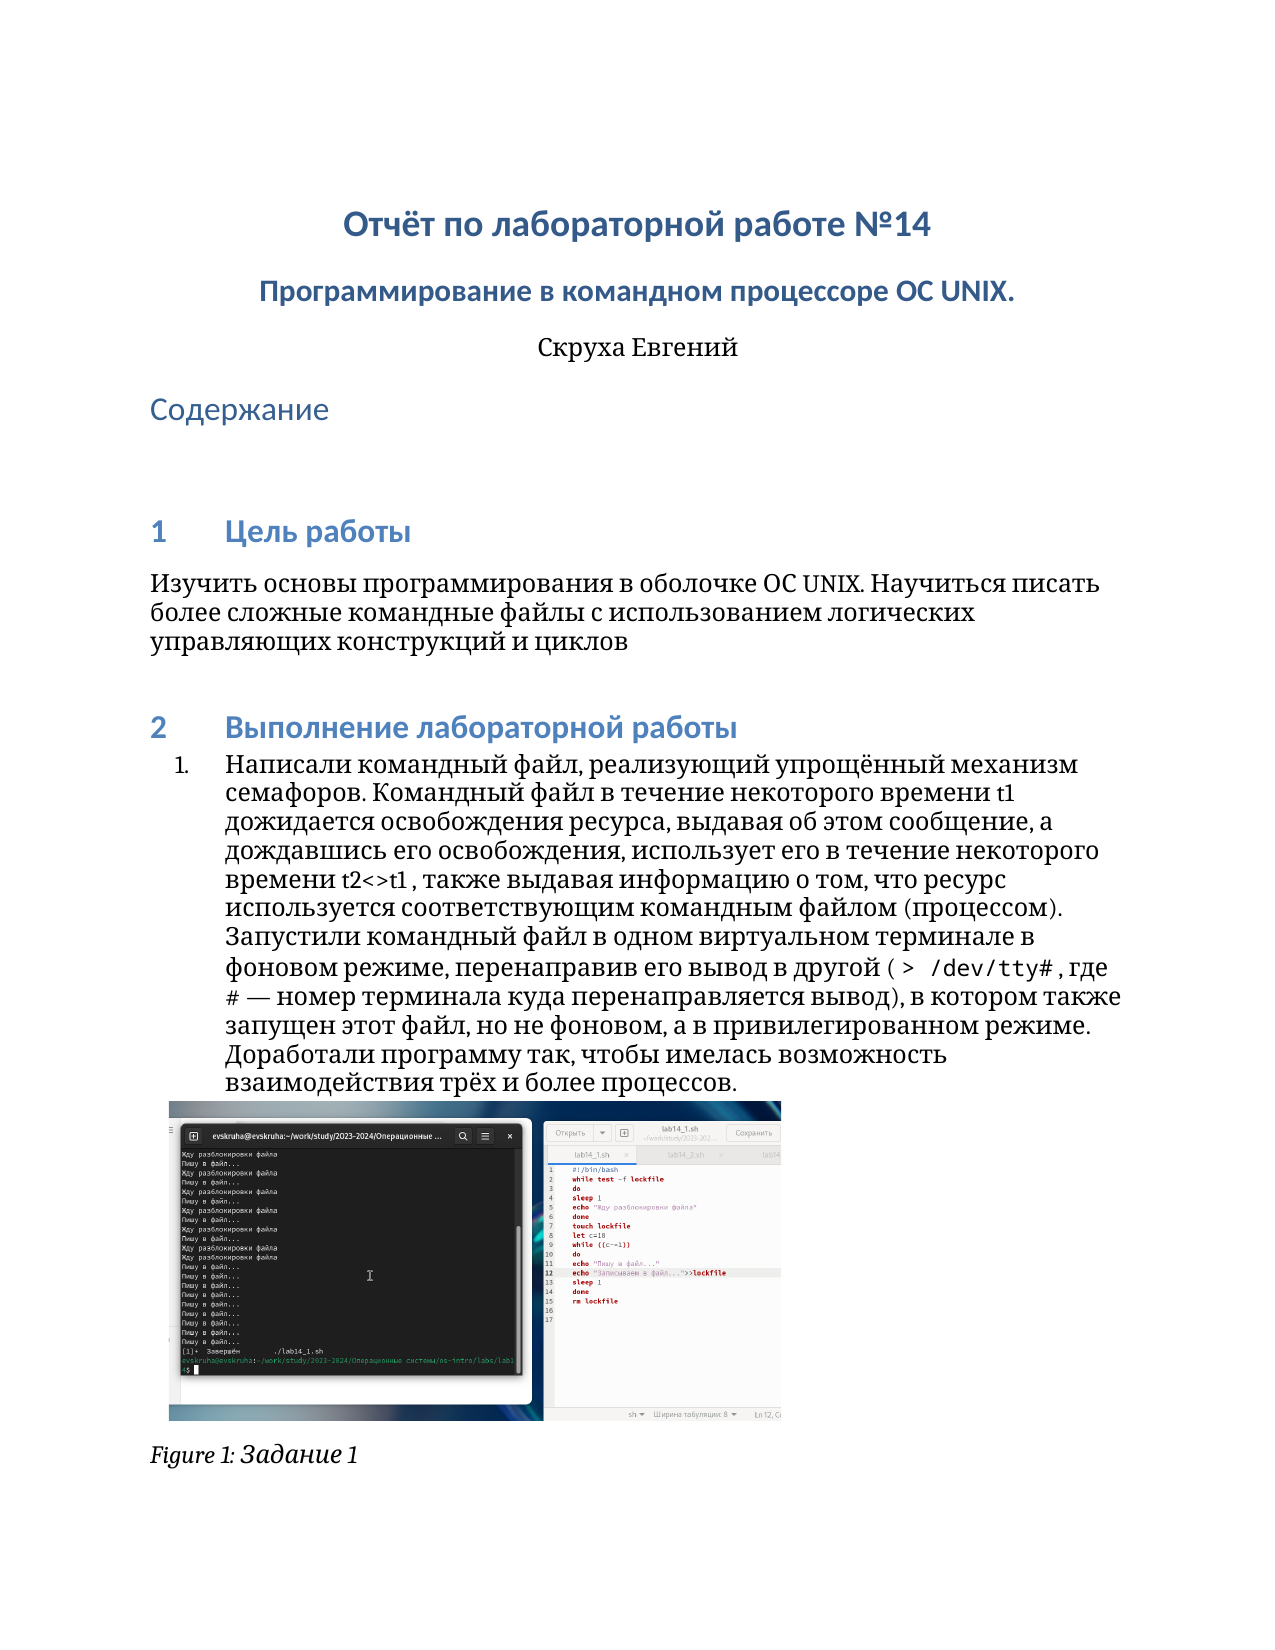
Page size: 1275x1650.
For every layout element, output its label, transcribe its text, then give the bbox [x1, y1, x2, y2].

text Изучить основы программирования в оболочке ОС UNIX. Научиться писать более сложные командные файлы с использованием логических управляющих конструкций и циклов [150, 570, 1125, 656]
title Отчёт по лабораторной работе №14 [150, 200, 1125, 246]
subtitle 1 Цель работы [150, 510, 1125, 551]
picture [168, 1101, 782, 1421]
text Figure 1: Задание 1 [150, 1441, 1125, 1470]
subtitle Программирование в командном процессоре ОС UNIX. [150, 271, 1125, 309]
subtitle 2 Выполнение лабораторной работы [150, 706, 1125, 747]
text Скруха Евгений [150, 334, 1125, 363]
list Написали командный файл, реализующий упрощённый механизм семафоров. Командный файл в течение некоторого времени t1 дожидается освобождения ресурса, выдавая об этом сообщение, а дождавшись его освобождения, использует его в течение некоторого времени t2<>t1 , также выдавая информацию о том, что ресурс используется соответствующим командным файлом (процессом). Запустили командный файл в одном виртуальном терминале в фоновом режиме, перенаправив его вывод в другой ( > /dev/tty# , где # — номер терминала куда перенаправляется вывод), в котором также запущен этот файл, но не фоновом, а в привилегированном режиме. Доработали программу так, чтобы имелась возможность взаимодействия трёх и более процессов. [175, 751, 1125, 1098]
